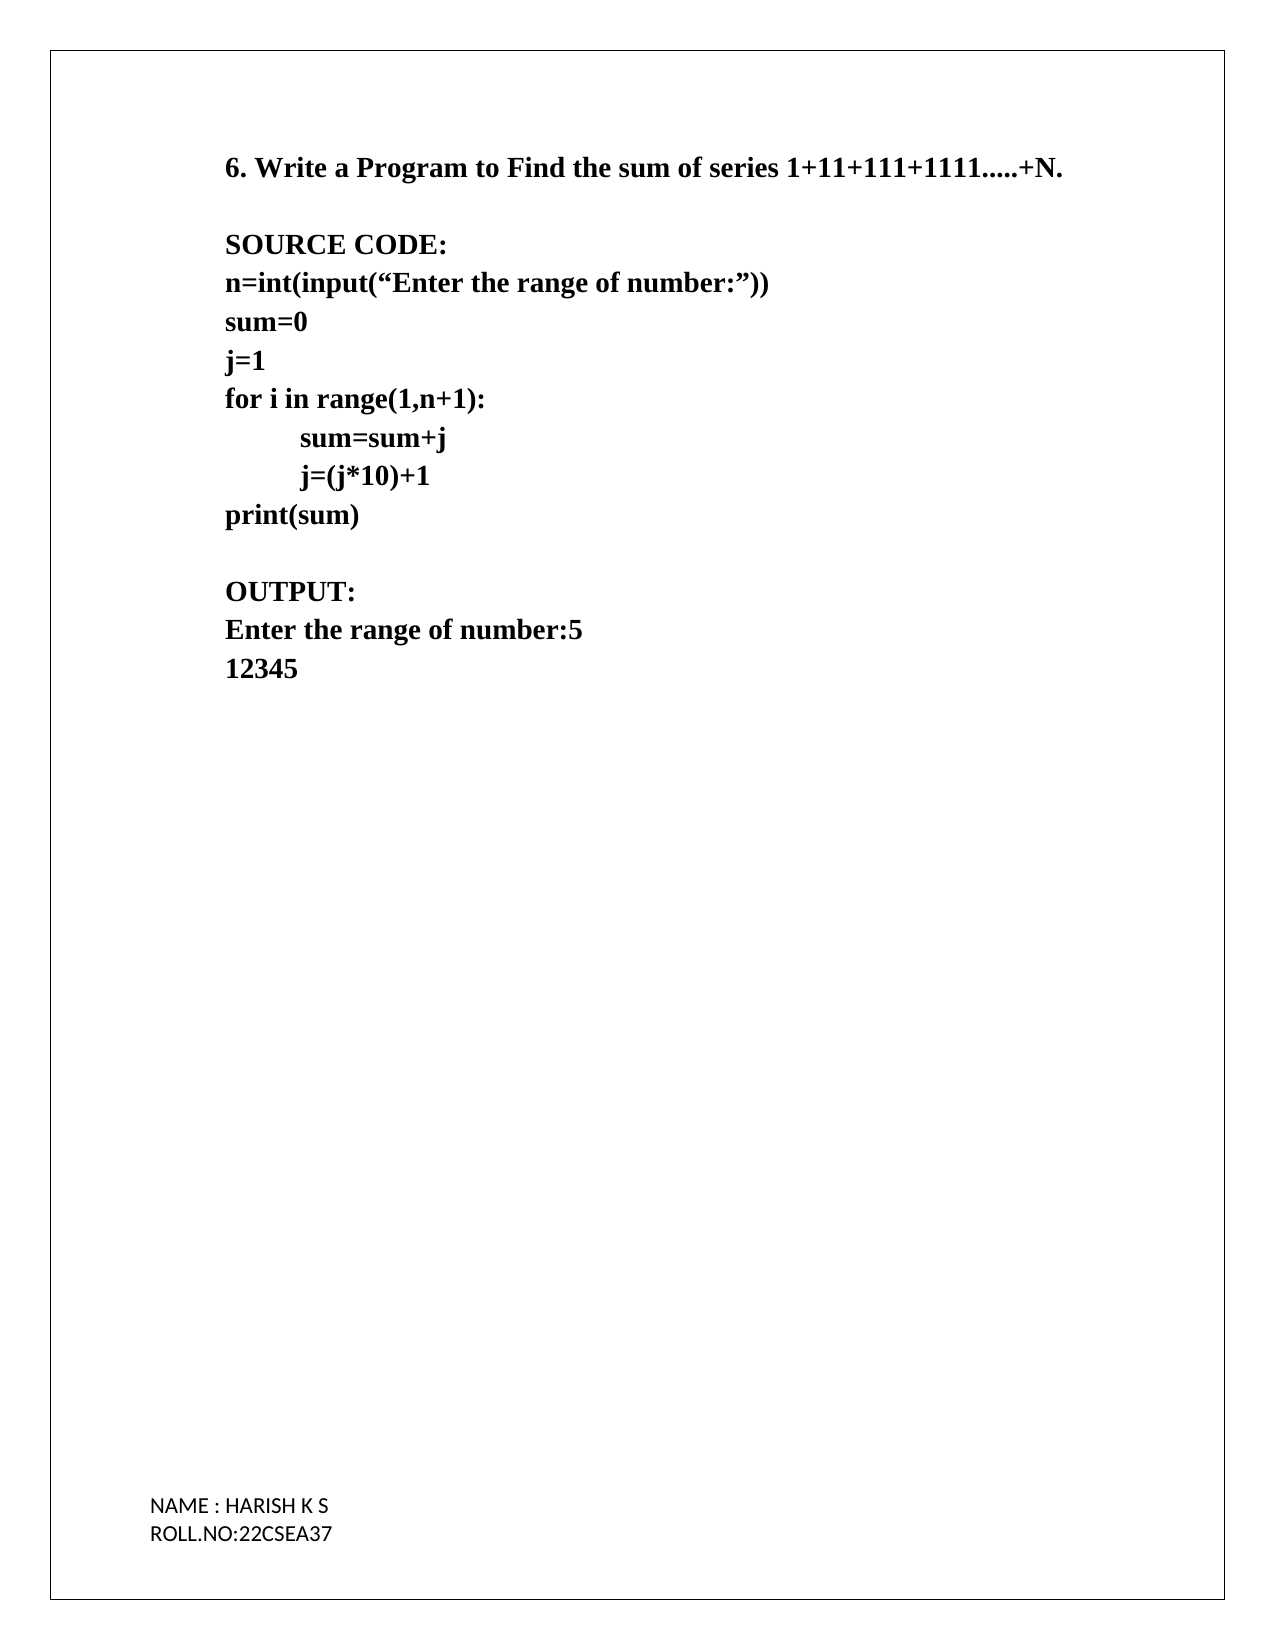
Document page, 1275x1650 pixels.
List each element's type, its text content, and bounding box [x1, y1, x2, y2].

list j=1 [225, 343, 1125, 376]
list j=(j*10)+1 [225, 458, 1125, 492]
list for i in range(1,n+1): [225, 381, 1125, 415]
list 6. Write a Program to Find the sum of series 1+11+111+1111.....+N. [225, 150, 1125, 183]
list OUTPUT: [225, 574, 1125, 607]
list sum=0 [225, 304, 1125, 338]
list SOURCE CODE: [225, 227, 1125, 261]
list Enter the range of number:5 [225, 612, 1125, 646]
list n=int(input(“Enter the range of number:”)) [225, 266, 1125, 299]
list print(sum) [225, 497, 1125, 530]
list sum=sum+j [225, 420, 1125, 453]
list 12345 [225, 651, 1125, 684]
